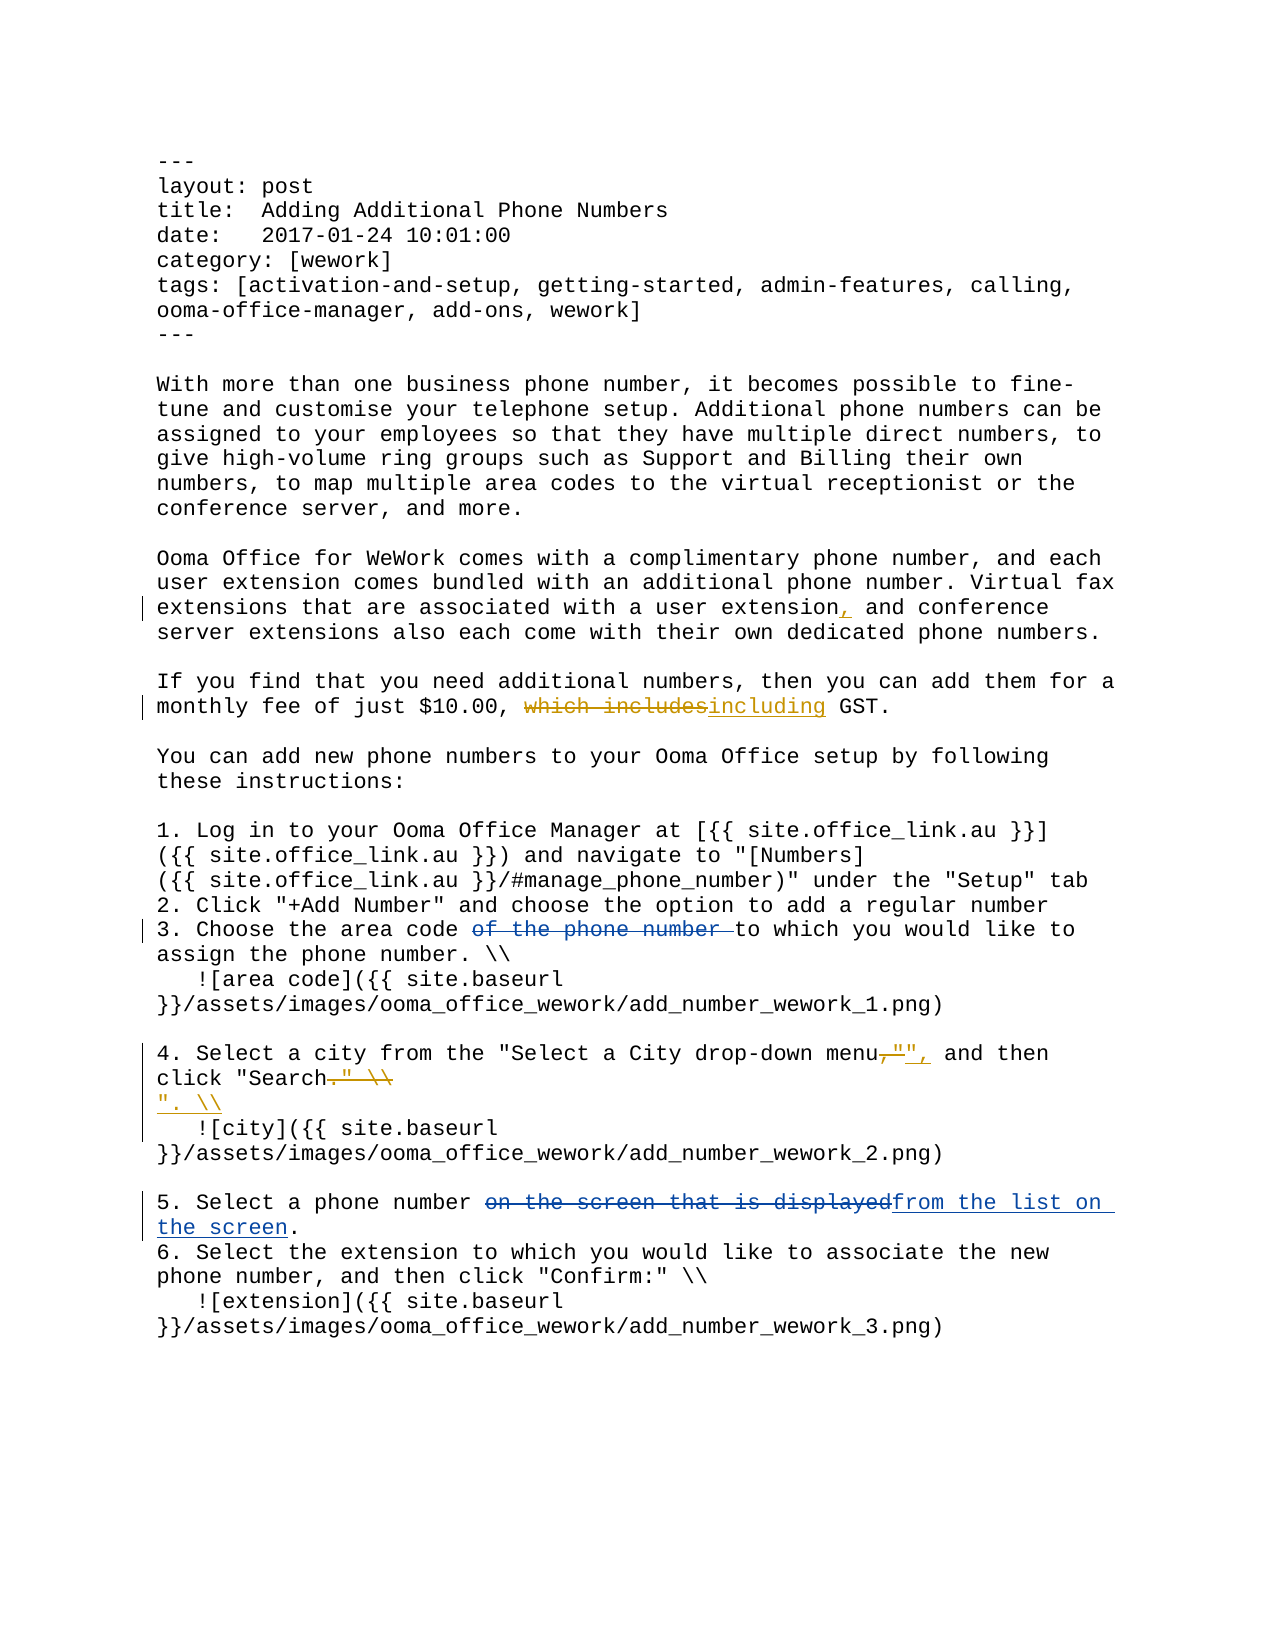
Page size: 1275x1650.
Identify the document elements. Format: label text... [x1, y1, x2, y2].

text If you find that you need additional numbers, then you can add them for a monthly fee of just $10.00, GST. [156, 671, 1118, 720]
text 4. Select a city from the "Select a City drop-down menu and then click "Search [156, 1042, 1118, 1092]
text You can add new phone numbers to your Ooma Office setup by following these instructions: [156, 745, 1118, 794]
text title: Adding Additional Phone Numbers [156, 199, 1118, 224]
text tags: [activation-and-setup, getting-started, admin-features, calling, ooma-office-manager, add-ons, wework] [156, 274, 1118, 323]
text ![extension]({{ site.baseurl }}/assets/images/ooma_office_wework/add_number_wework_3.png) [156, 1290, 1118, 1340]
text 2. Click "+Add Number" and choose the option to add a regular number [156, 894, 1118, 918]
text ![area code]({{ site.baseurl }}/assets/images/ooma_office_wework/add_number_wework_1.png) [156, 968, 1118, 1018]
text category: [wework] [156, 249, 1118, 274]
text 6. Select the extension to which you would like to associate the new phone number, and then click "Confirm:" \\ [156, 1241, 1118, 1290]
text 3. Choose the area code to which you would like to assign the phone number. \\ [156, 918, 1118, 968]
text 5. Select a phone number . [156, 1191, 1118, 1241]
text layout: post [156, 175, 1118, 199]
text Ooma Office for WeWork comes with a complimentary phone number, and each user extension comes bundled with an additional phone number. Virtual fax extensions that are associated with a user extension and conference server extensions also each come with their own dedicated phone numbers. [156, 547, 1118, 646]
text With more than one business phone number, it becomes possible to fine-tune and customise your telephone setup. Additional phone numbers can be assigned to your employees so that they have multiple direct numbers, to give high-volume ring groups such as Support and Billing their own numbers, to map multiple area codes to the virtual receptionist or the conference server, and more. [156, 373, 1118, 522]
text date: 2017-01-24 10:01:00 [156, 224, 1118, 249]
text ![city]({{ site.baseurl }}/assets/images/ooma_office_wework/add_number_wework_2.png) [156, 1117, 1118, 1166]
text --- [156, 150, 1118, 175]
text 1. Log in to your Ooma Office Manager at [{{ site.office_link.au }}]({{ site.office_link.au }}) and navigate to "[Numbers]({{ site.office_link.au }}/#manage_phone_number)" under the "Setup" tab [156, 819, 1118, 894]
text --- [156, 323, 1118, 348]
